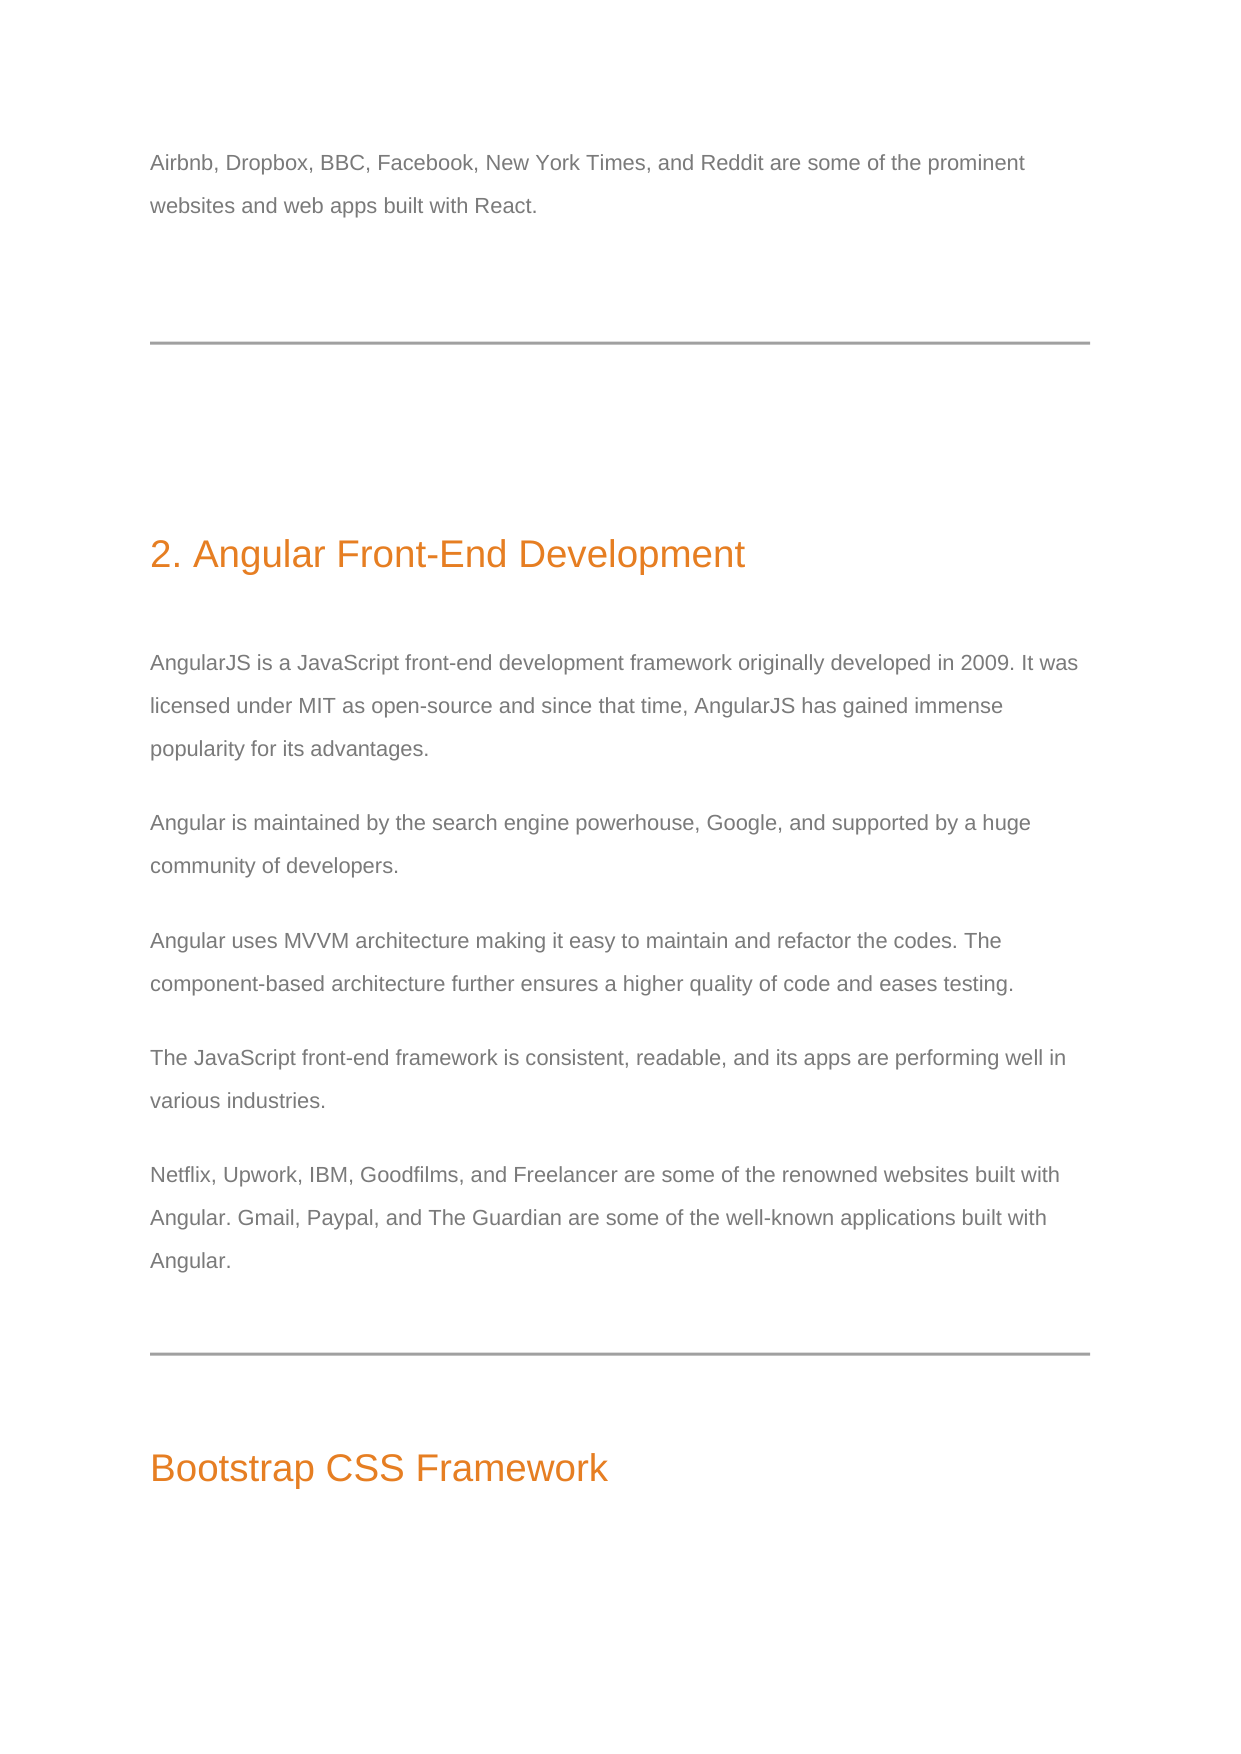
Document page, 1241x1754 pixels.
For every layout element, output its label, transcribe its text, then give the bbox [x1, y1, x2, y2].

subtitle 2. Angular Front-End Development [150, 531, 1090, 576]
text Netflix, Upwork, IBM, Goodfilms, and Freelancer are some of the renowned websites built with Angular. Gmail, Paypal, and The Guardian are some of the well-known applications built with Angular. [150, 1162, 1090, 1273]
text Angular uses MVVM architecture making it easy to maintain and refactor the codes. The component-based architecture further ensures a higher quality of code and eases testing. [150, 927, 1090, 996]
subtitle Bootstrap CSS Framework [150, 1445, 1090, 1489]
text Angular is maintained by the search engine powerhouse, Google, and supported by a huge community of developers. [150, 810, 1090, 878]
text AngularJS is a JavaScript front-end development framework originally developed in 2009. It was licensed under MIT as open-source and since that time, AngularJS has gained immense popularity for its advantages. [150, 650, 1090, 761]
text The JavaScript front-end framework is consistent, readable, and its apps are performing well in various industries. [150, 1045, 1090, 1113]
text Airbnb, Dropbox, BBC, Facebook, New York Times, and Reddit are some of the prominent websites and web apps built with React. [150, 150, 1090, 218]
